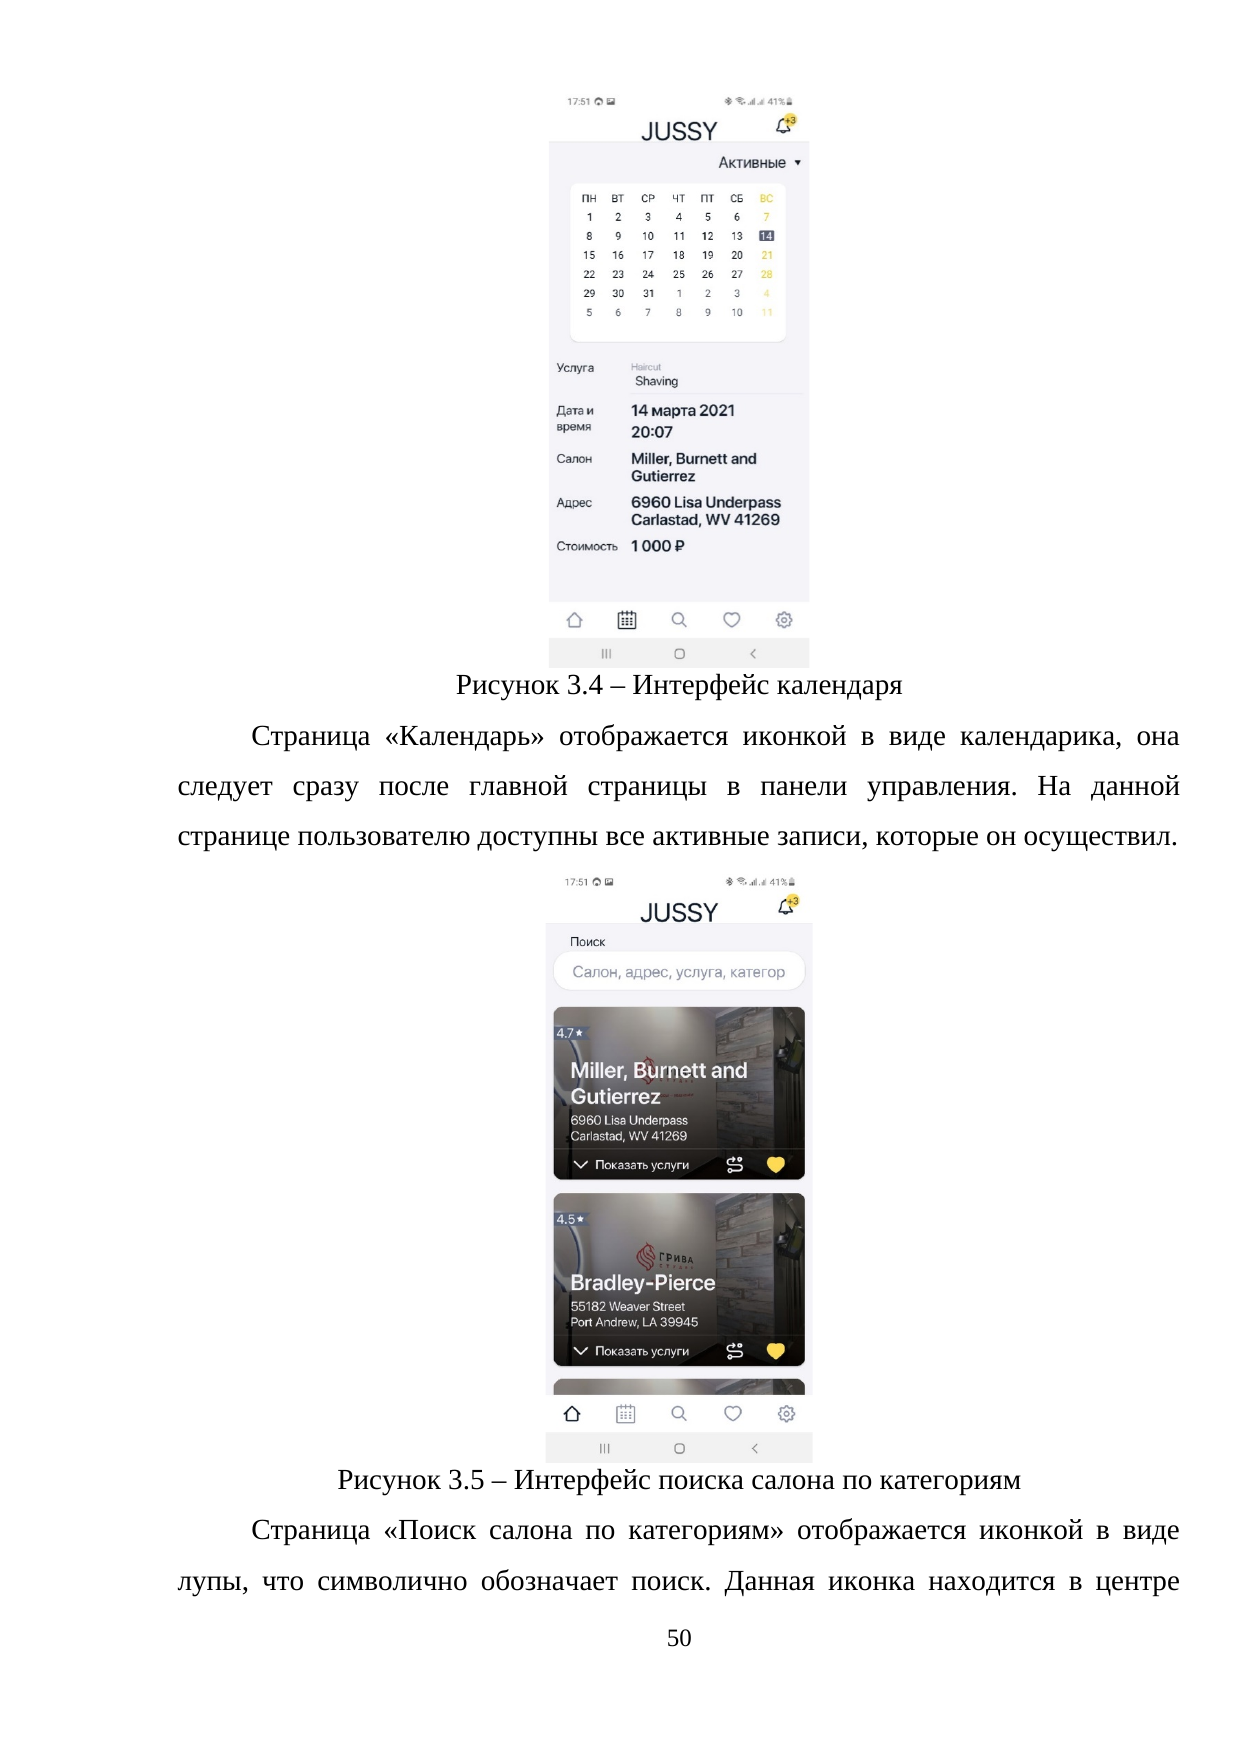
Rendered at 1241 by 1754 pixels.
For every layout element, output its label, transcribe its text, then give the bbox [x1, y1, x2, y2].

text Рисунок 3.4 – Интерфейс календаря [177, 667, 1181, 701]
picture [545, 868, 813, 1463]
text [177, 1512, 1181, 1596]
text Страница «Календарь» отображается иконкой в виде календарика, она следует сразу после главной страницы в панели управления. На данной странице пользователю доступны все активные записи, которые он осуществил. [177, 718, 1181, 852]
picture [548, 88, 810, 668]
text Рисунок 3.5 – Интерфейс поиска салона по категориям [177, 1462, 1181, 1496]
